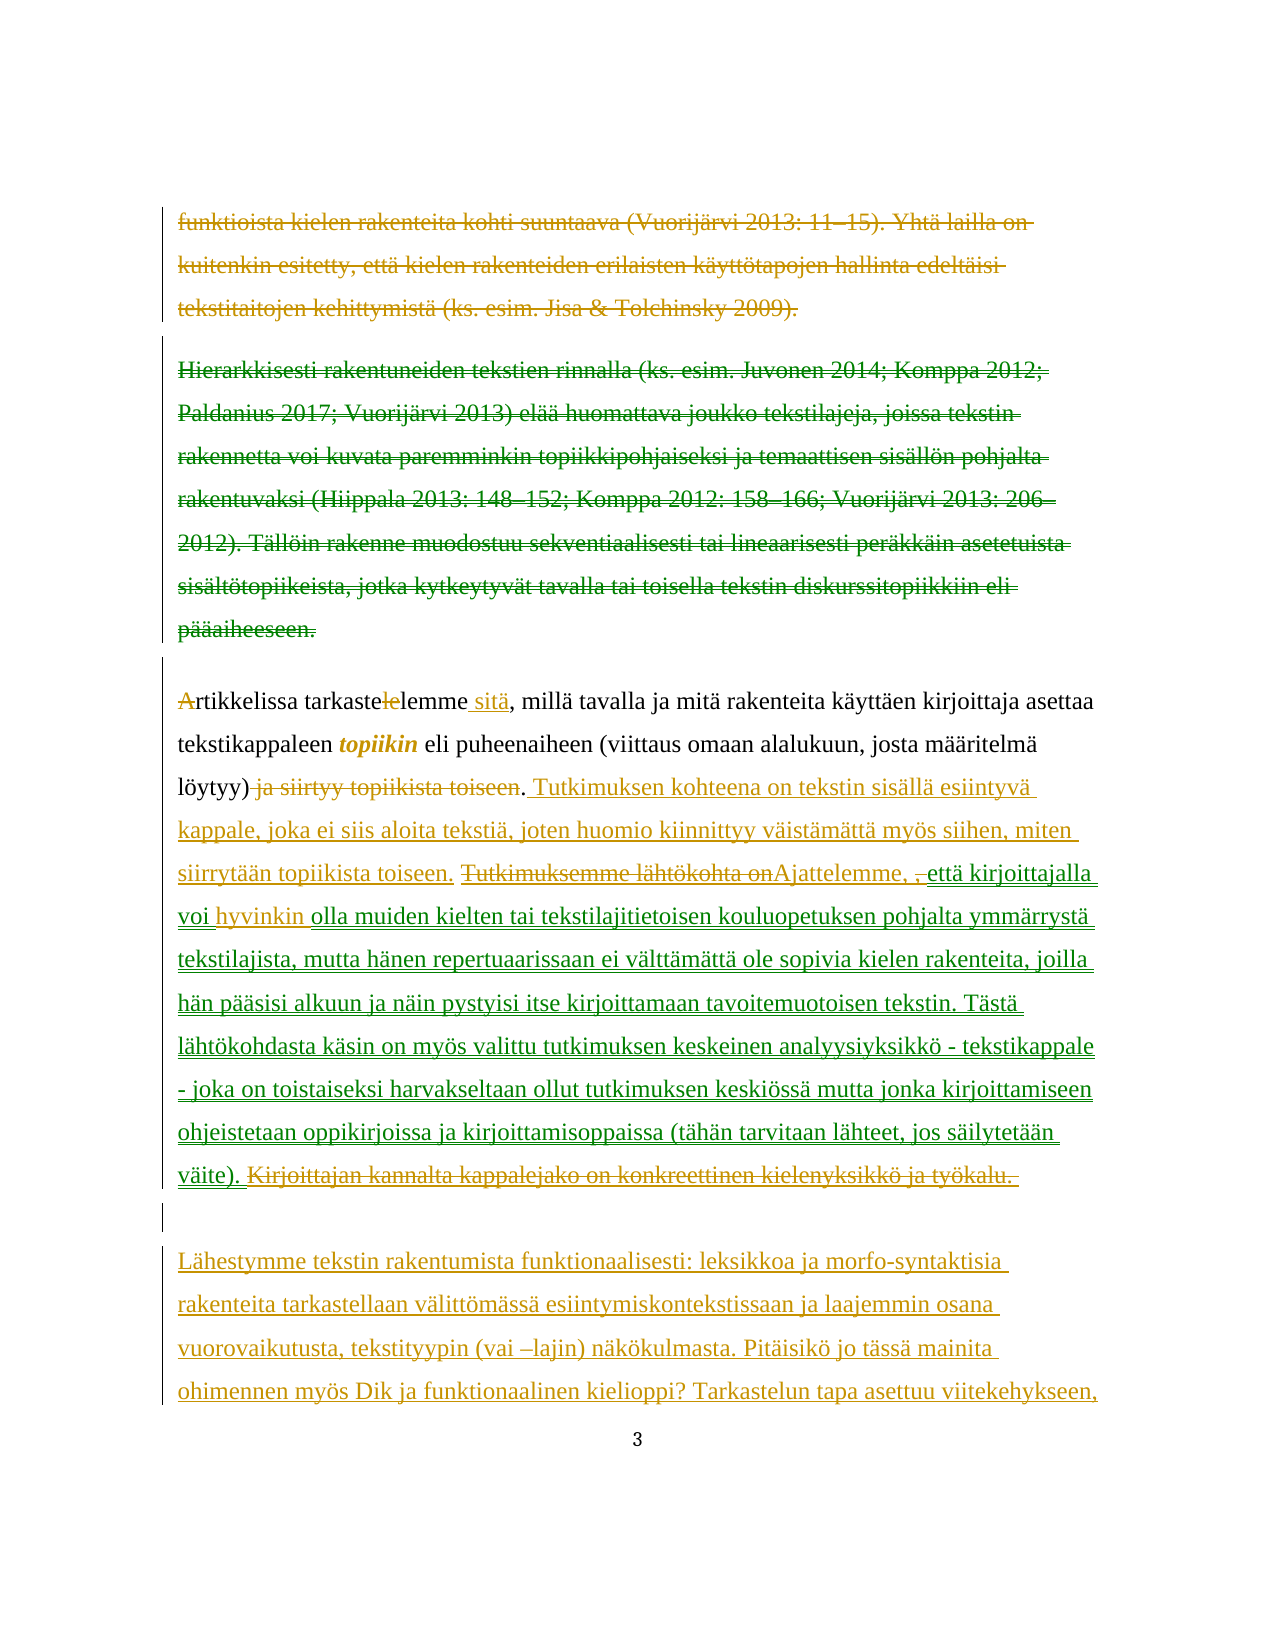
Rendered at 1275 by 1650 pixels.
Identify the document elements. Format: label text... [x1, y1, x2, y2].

text rtikkelissa tarkastelemme, millä tavalla ja mitä rakenteita käyttäen kirjoittaja asettaa tekstikappaleen topiikin eli puheenaiheen (viittaus omaan alalukuun, josta määritelmä löytyy). [177, 686, 1098, 1189]
